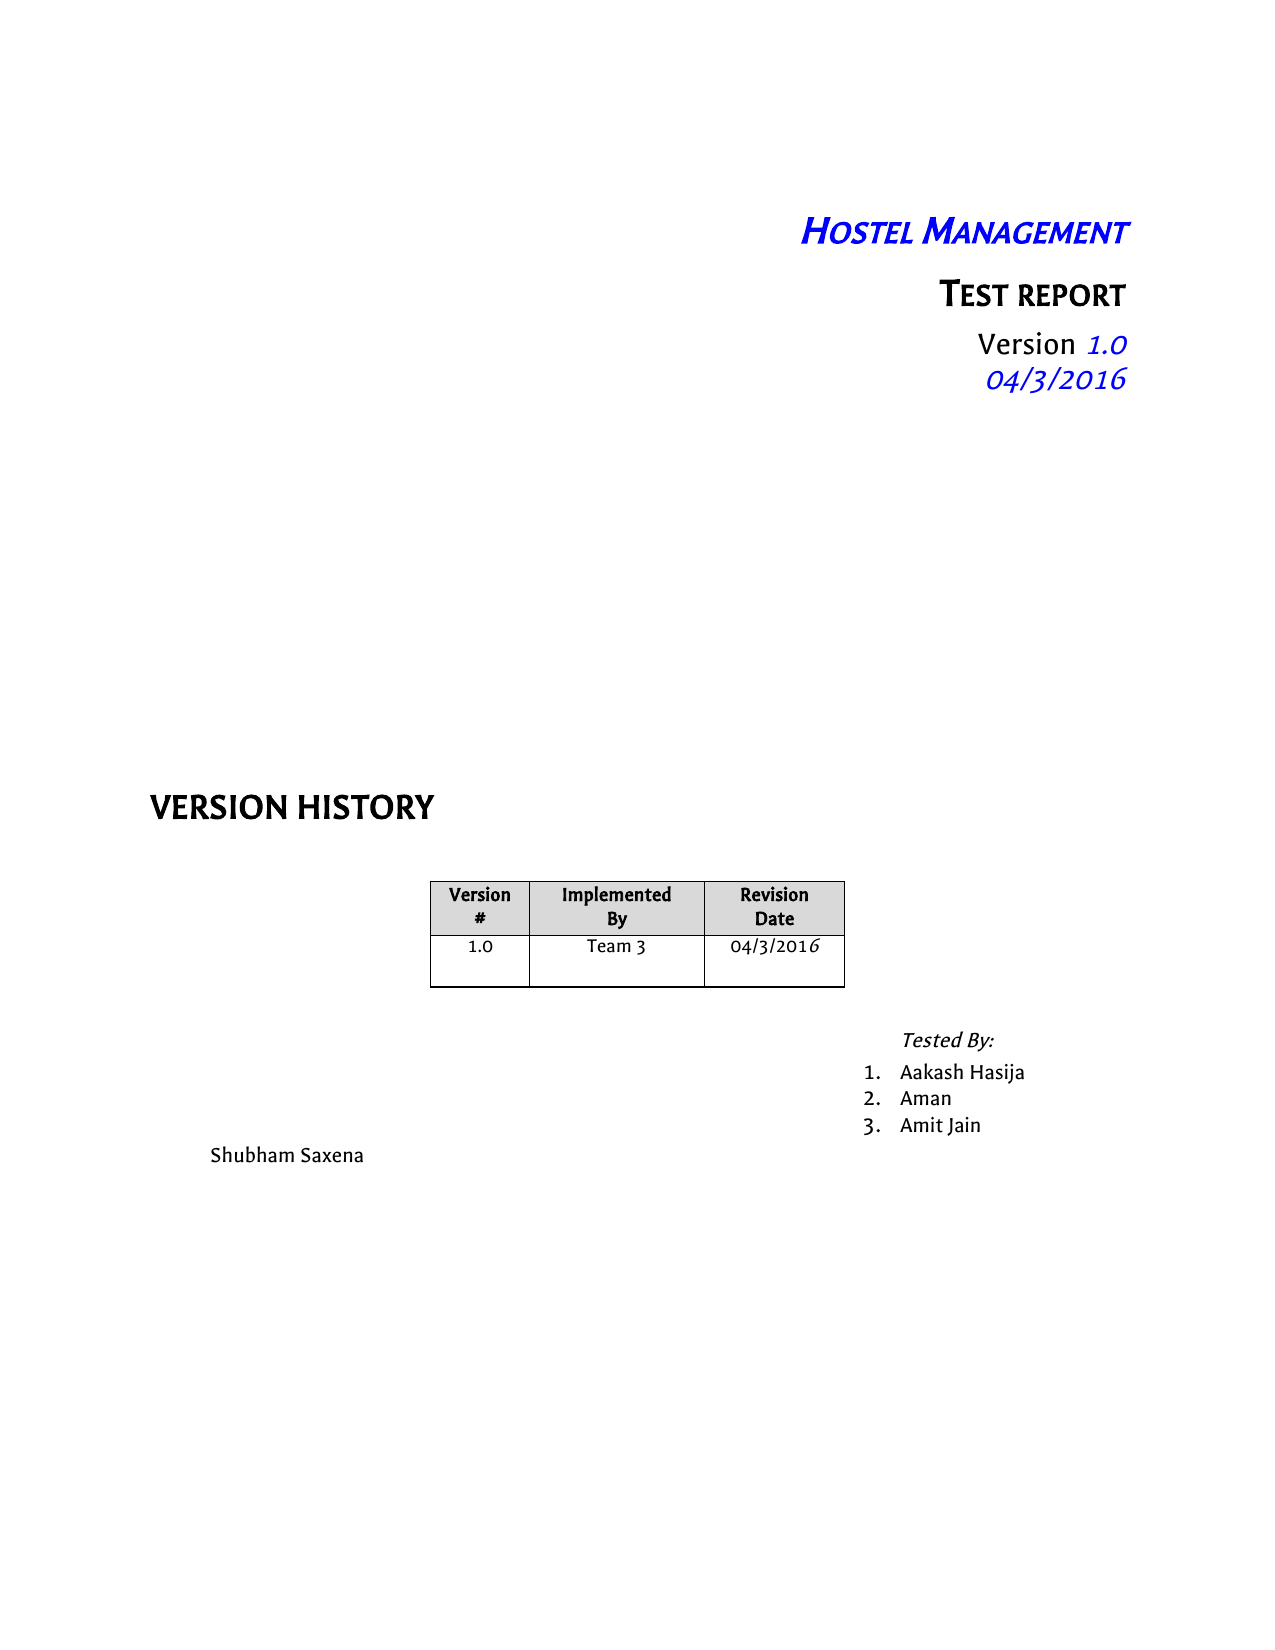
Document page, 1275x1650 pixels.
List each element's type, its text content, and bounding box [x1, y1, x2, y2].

text Tested By: [825, 1029, 1125, 1053]
list Aakash Hasija [862, 1059, 1125, 1085]
text Shubham Saxena [210, 1144, 1125, 1168]
table_header Implemented By [530, 882, 704, 935]
title Test report [150, 271, 1125, 315]
list Amit Jain [862, 1112, 1125, 1138]
title Hostel Management [150, 209, 1125, 252]
title VERSION HISTORY [150, 787, 1125, 827]
table_cell 1.0 [431, 936, 529, 986]
table_cell 04/3/2016 [705, 936, 844, 986]
text 04/3/2016 [150, 362, 1125, 397]
text Version 1.0 [150, 327, 1125, 362]
table_header Version # [431, 882, 529, 935]
table_cell Team 3 [530, 936, 704, 986]
list Aman [862, 1085, 1125, 1112]
table_header Revision Date [705, 882, 844, 935]
